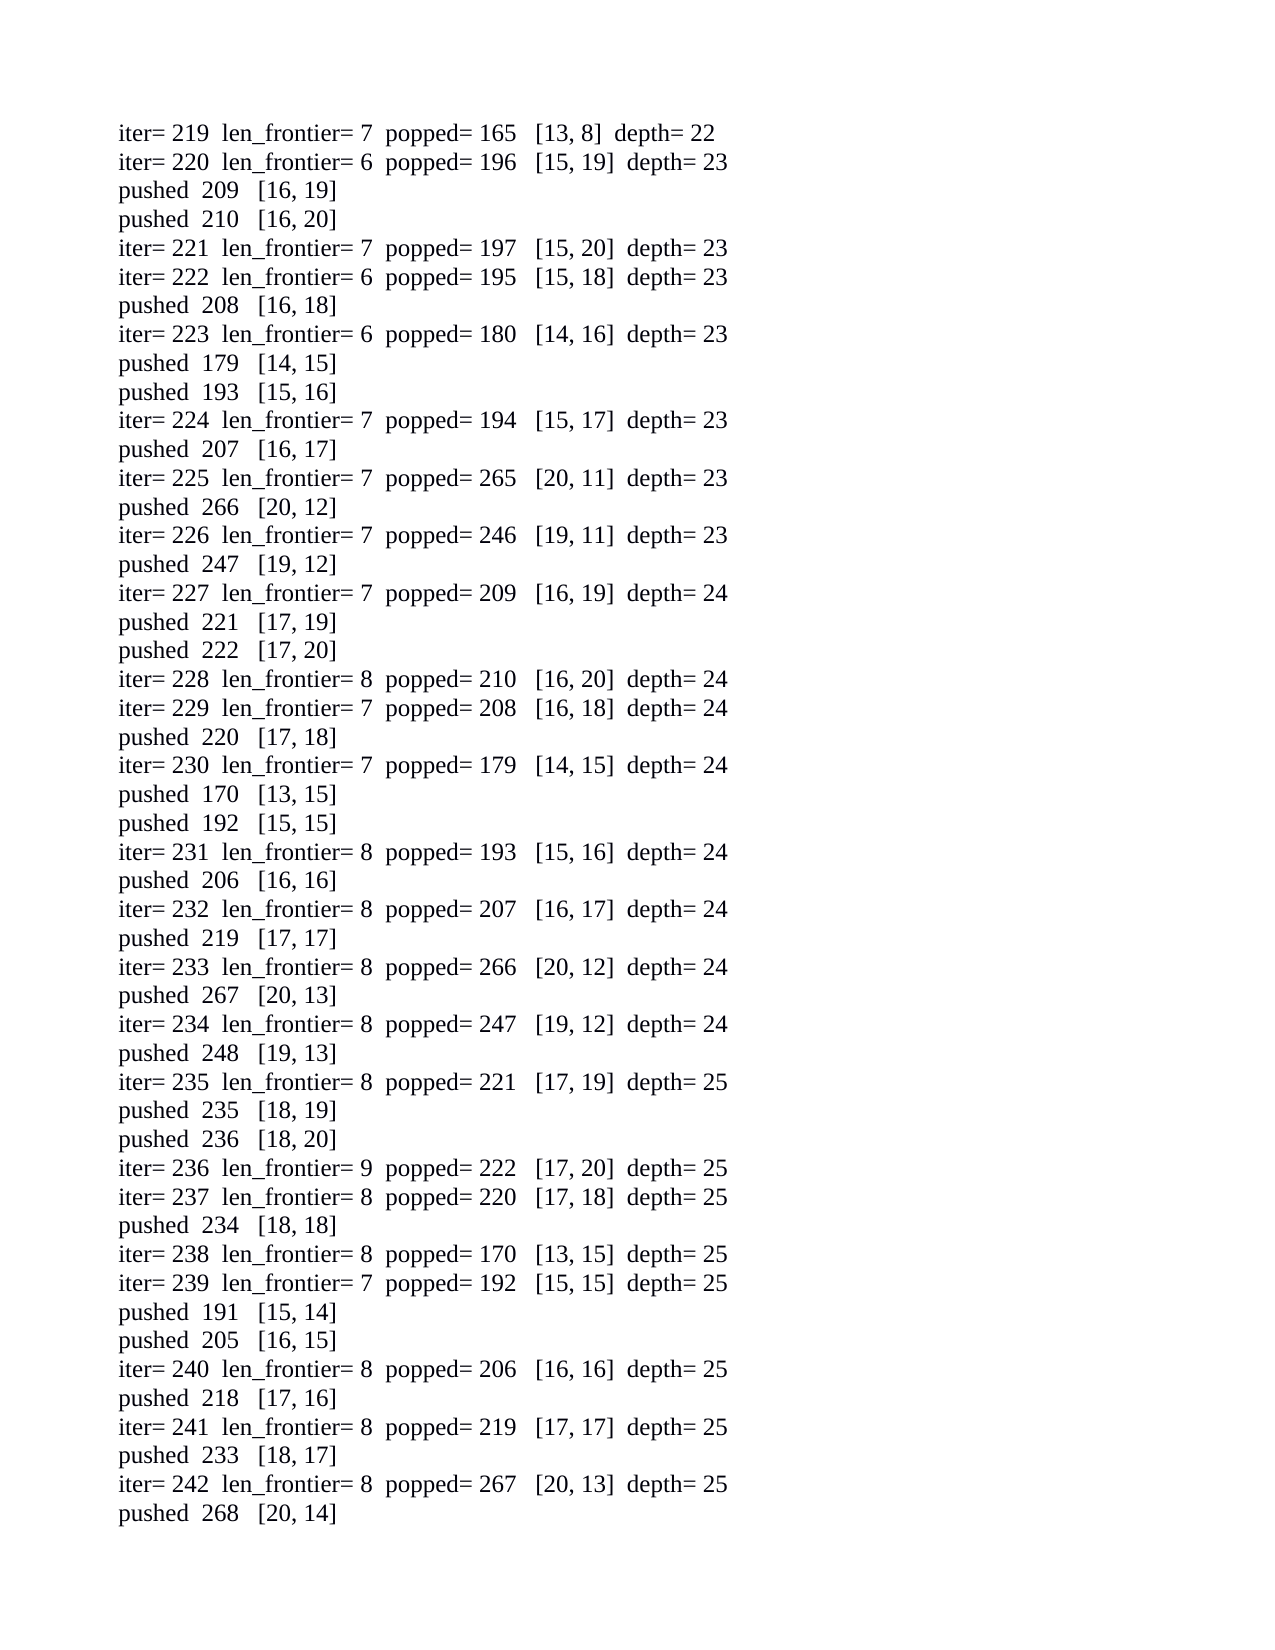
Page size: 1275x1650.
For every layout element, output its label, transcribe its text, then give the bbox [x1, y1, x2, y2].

text iter= 238 len_frontier= 8 popped= 170 [13, 15] depth= 25 [118, 1239, 1157, 1268]
text iter= 222 len_frontier= 6 popped= 195 [15, 18] depth= 23 [118, 262, 1157, 291]
text iter= 231 len_frontier= 8 popped= 193 [15, 16] depth= 24 [118, 837, 1157, 866]
text iter= 240 len_frontier= 8 popped= 206 [16, 16] depth= 25 [118, 1354, 1157, 1383]
text pushed 233 [18, 17] [118, 1441, 1157, 1469]
text pushed 247 [19, 12] [118, 549, 1157, 578]
text iter= 227 len_frontier= 7 popped= 209 [16, 19] depth= 24 [118, 578, 1157, 607]
text pushed 179 [14, 15] [118, 348, 1157, 377]
text iter= 228 len_frontier= 8 popped= 210 [16, 20] depth= 24 [118, 664, 1157, 693]
text pushed 218 [17, 16] [118, 1383, 1157, 1412]
text iter= 234 len_frontier= 8 popped= 247 [19, 12] depth= 24 [118, 1009, 1157, 1038]
text iter= 219 len_frontier= 7 popped= 165 [13, 8] depth= 22 [118, 118, 1157, 147]
text iter= 229 len_frontier= 7 popped= 208 [16, 18] depth= 24 [118, 693, 1157, 722]
text iter= 224 len_frontier= 7 popped= 194 [15, 17] depth= 23 [118, 406, 1157, 434]
text pushed 205 [16, 15] [118, 1326, 1157, 1354]
text iter= 235 len_frontier= 8 popped= 221 [17, 19] depth= 25 [118, 1067, 1157, 1096]
text iter= 233 len_frontier= 8 popped= 266 [20, 12] depth= 24 [118, 952, 1157, 981]
text pushed 208 [16, 18] [118, 291, 1157, 319]
text pushed 219 [17, 17] [118, 923, 1157, 952]
text iter= 232 len_frontier= 8 popped= 207 [16, 17] depth= 24 [118, 894, 1157, 923]
text iter= 236 len_frontier= 9 popped= 222 [17, 20] depth= 25 [118, 1153, 1157, 1182]
text pushed 192 [15, 15] [118, 808, 1157, 837]
text iter= 225 len_frontier= 7 popped= 265 [20, 11] depth= 23 [118, 463, 1157, 492]
text pushed 235 [18, 19] [118, 1096, 1157, 1124]
text pushed 221 [17, 19] [118, 607, 1157, 636]
text iter= 242 len_frontier= 8 popped= 267 [20, 13] depth= 25 [118, 1469, 1157, 1498]
text iter= 220 len_frontier= 6 popped= 196 [15, 19] depth= 23 [118, 147, 1157, 176]
text iter= 223 len_frontier= 6 popped= 180 [14, 16] depth= 23 [118, 319, 1157, 348]
text pushed 268 [20, 14] [118, 1498, 1157, 1527]
text iter= 230 len_frontier= 7 popped= 179 [14, 15] depth= 24 [118, 751, 1157, 779]
text pushed 170 [13, 15] [118, 779, 1157, 808]
text pushed 220 [17, 18] [118, 722, 1157, 751]
text pushed 206 [16, 16] [118, 866, 1157, 894]
text pushed 236 [18, 20] [118, 1124, 1157, 1153]
text pushed 193 [15, 16] [118, 377, 1157, 406]
text iter= 239 len_frontier= 7 popped= 192 [15, 15] depth= 25 [118, 1268, 1157, 1297]
text pushed 207 [16, 17] [118, 434, 1157, 463]
text pushed 222 [17, 20] [118, 636, 1157, 664]
text pushed 234 [18, 18] [118, 1211, 1157, 1239]
text iter= 237 len_frontier= 8 popped= 220 [17, 18] depth= 25 [118, 1182, 1157, 1211]
text iter= 221 len_frontier= 7 popped= 197 [15, 20] depth= 23 [118, 233, 1157, 262]
text pushed 248 [19, 13] [118, 1038, 1157, 1067]
text pushed 267 [20, 13] [118, 981, 1157, 1009]
text pushed 210 [16, 20] [118, 204, 1157, 233]
text pushed 191 [15, 14] [118, 1297, 1157, 1326]
text iter= 241 len_frontier= 8 popped= 219 [17, 17] depth= 25 [118, 1412, 1157, 1441]
text pushed 266 [20, 12] [118, 492, 1157, 521]
text iter= 226 len_frontier= 7 popped= 246 [19, 11] depth= 23 [118, 521, 1157, 549]
text pushed 209 [16, 19] [118, 176, 1157, 204]
